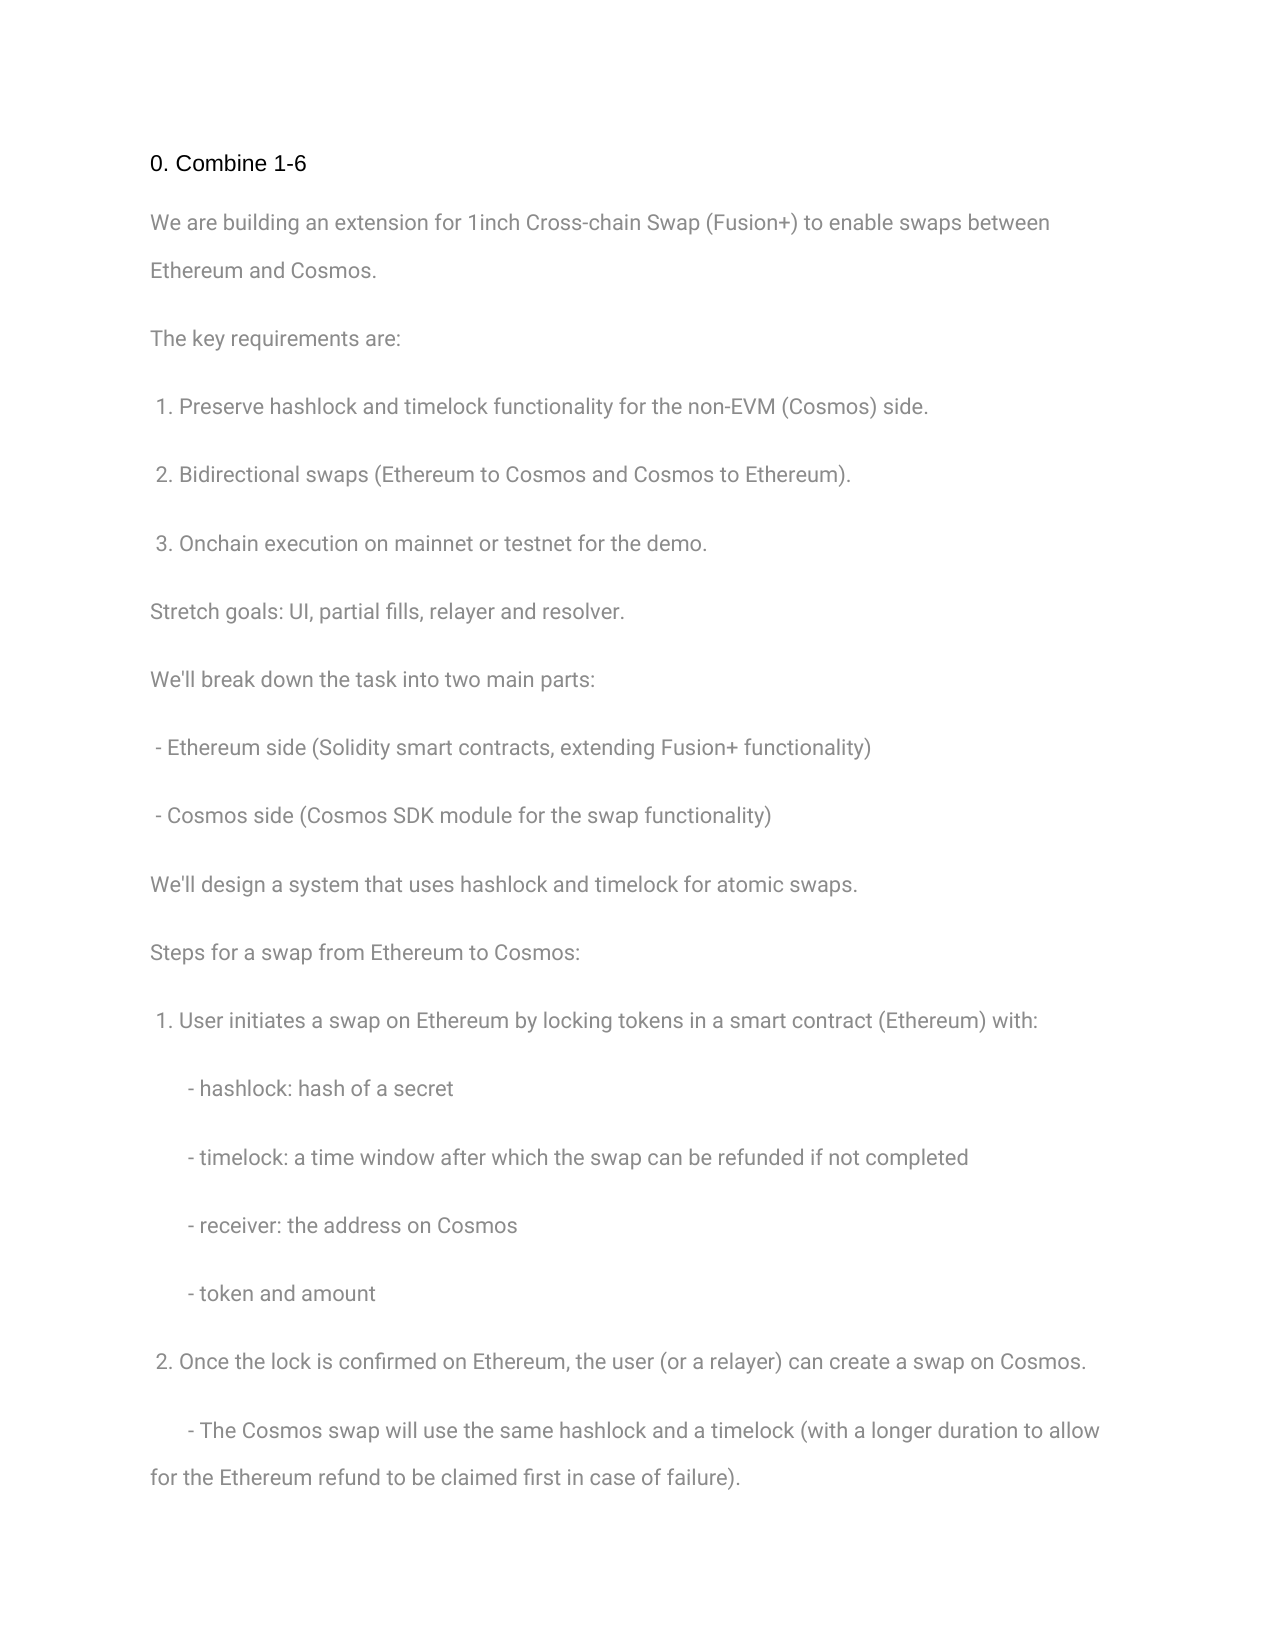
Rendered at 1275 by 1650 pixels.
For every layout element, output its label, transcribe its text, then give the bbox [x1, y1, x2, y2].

text 2. Once the lock is confirmed on Ethereum, the user (or a relayer) can create a swap on Cosmos. [150, 1349, 1125, 1375]
text 3. Onchain execution on mainnet or testnet for the demo. [150, 531, 1125, 556]
text Steps for a swap from Ethereum to Cosmos: [150, 940, 1125, 966]
text - The Cosmos swap will use the same hashlock and a timelock (with a longer duration to allow for the Ethereum refund to be claimed first in case of failure). [150, 1418, 1125, 1491]
text Stretch goals: UI, partial fills, relayer and resolver. [150, 599, 1125, 624]
text 1. User initiates a swap on Ethereum by locking tokens in a smart contract (Ethereum) with: [150, 1008, 1125, 1034]
text - Cosmos side (Cosmos SDK module for the swap functionality) [150, 804, 1125, 829]
text We'll break down the task into two main parts: [150, 667, 1125, 693]
text 2. Bidirectional swaps (Ethereum to Cosmos and Cosmos to Ethereum). [150, 462, 1125, 488]
text The key requirements are: [150, 326, 1125, 352]
text We'll design a system that uses hashlock and timelock for atomic swaps. [150, 872, 1125, 897]
text We are building an extension for 1inch Cross-chain Swap (Fusion+) to enable swaps between Ethereum and Cosmos. [150, 210, 1125, 283]
text - hashlock: hash of a secret [150, 1077, 1125, 1102]
text 0. Combine 1-6 [150, 150, 1125, 176]
text - Ethereum side (Solidity smart contracts, extending Fusion+ functionality) [150, 735, 1125, 761]
text - receiver: the address on Cosmos [150, 1213, 1125, 1239]
text 1. Preserve hashlock and timelock functionality for the non-EVM (Cosmos) side. [150, 394, 1125, 420]
text - timelock: a time window after which the swap can be refunded if not completed [150, 1145, 1125, 1170]
text - token and amount [150, 1281, 1125, 1307]
